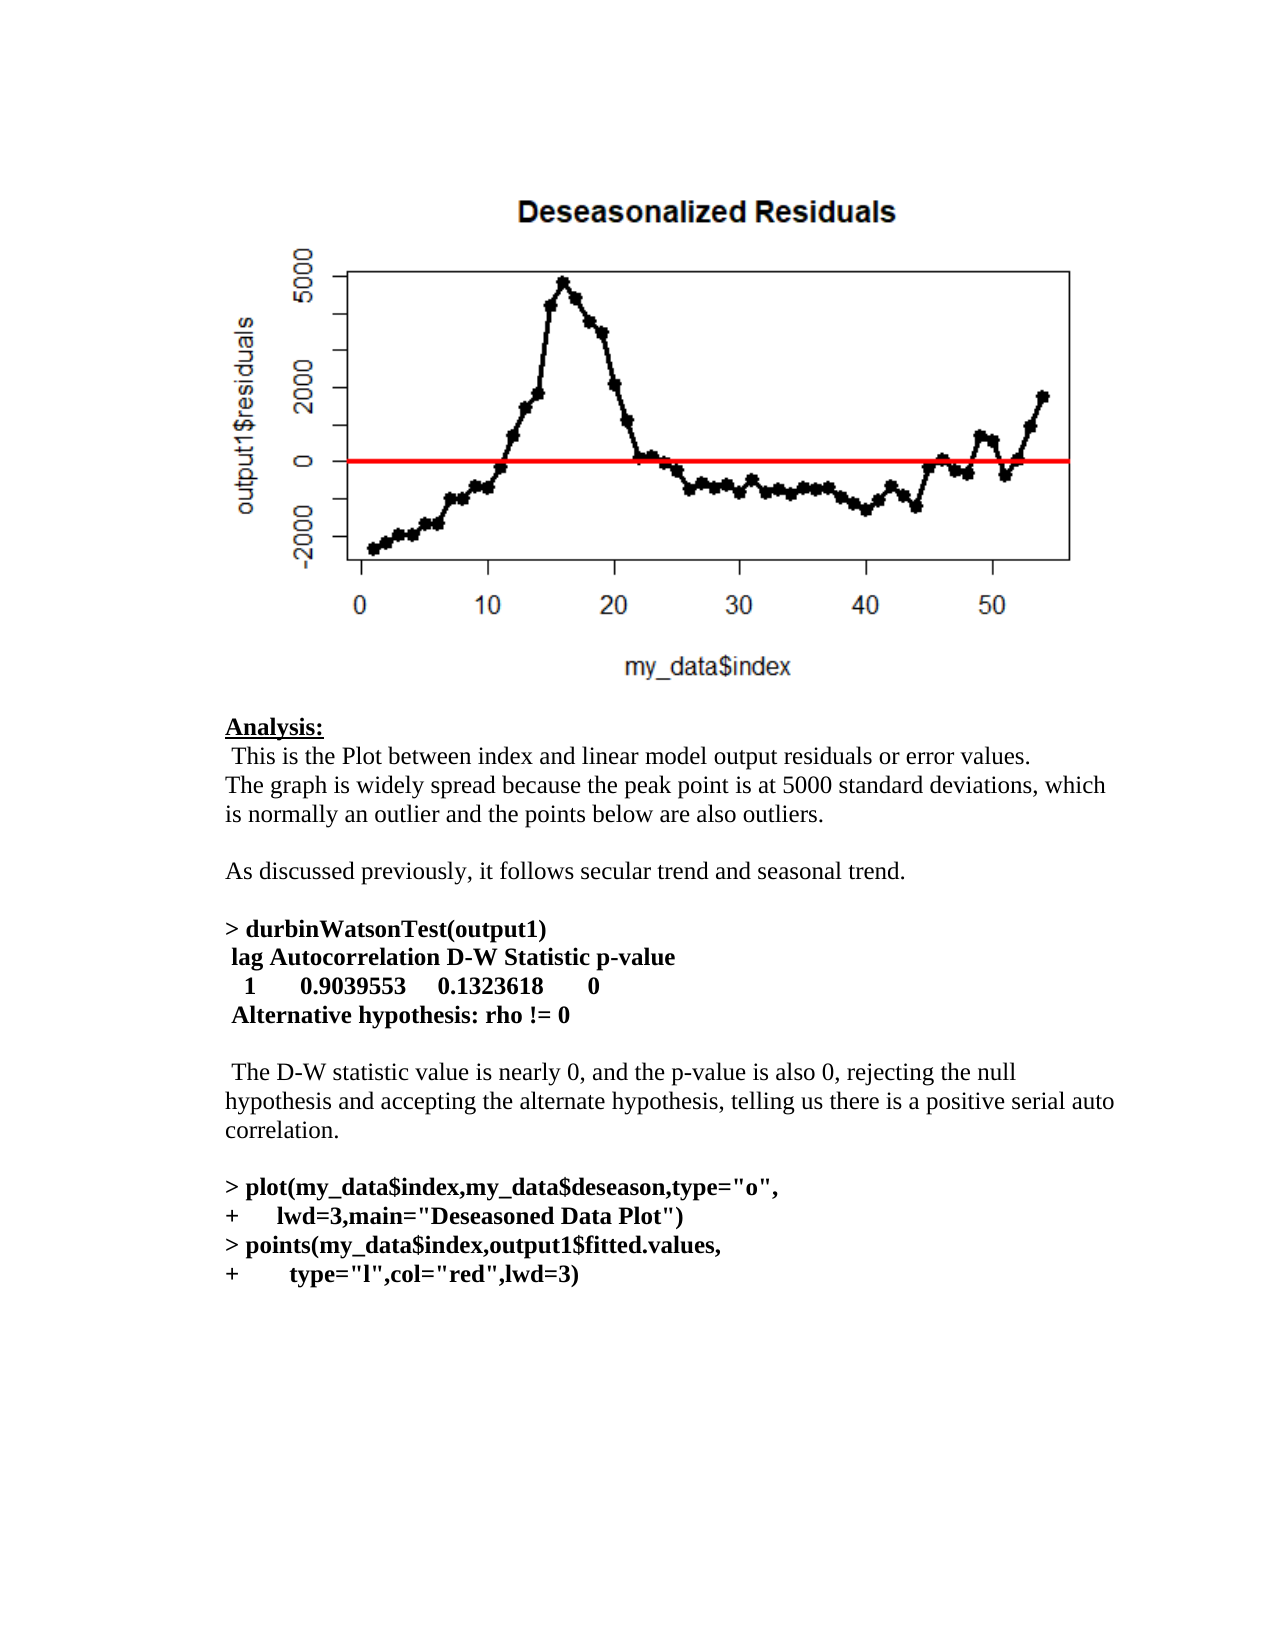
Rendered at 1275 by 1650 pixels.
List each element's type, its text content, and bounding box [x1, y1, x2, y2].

list As discussed previously, it follows secular trend and seasonal trend. [225, 856, 1125, 885]
list The graph is widely spread because the peak point is at 5000 standard deviations, which is normally an outlier and the points below are also outliers. [225, 770, 1125, 827]
list > points(my_data$index,output1$fitted.values, [225, 1230, 1125, 1259]
list The D-W statistic value is nearly 0, and the p-value is also 0, rejecting the null hypothesis and accepting the alternate hypothesis, telling us there is a positive serial auto correlation. [225, 1057, 1125, 1144]
list This is the Plot between index and linear model output residuals or error values. [225, 741, 1125, 770]
list Analysis: [225, 713, 1125, 741]
list 1 0.9039553 0.1323618 0 [225, 971, 1125, 1000]
picture [225, 150, 1133, 713]
list Alternative hypothesis: rho != 0 [225, 1000, 1125, 1029]
list + type="l",col="red",lwd=3) [225, 1259, 1125, 1287]
list lag Autocorrelation D-W Statistic p-value [225, 942, 1125, 971]
list > plot(my_data$index,my_data$deseason,type="o", [225, 1172, 1125, 1201]
list + lwd=3,main="Deseasoned Data Plot") [225, 1201, 1125, 1230]
list > durbinWatsonTest(output1) [225, 914, 1125, 942]
